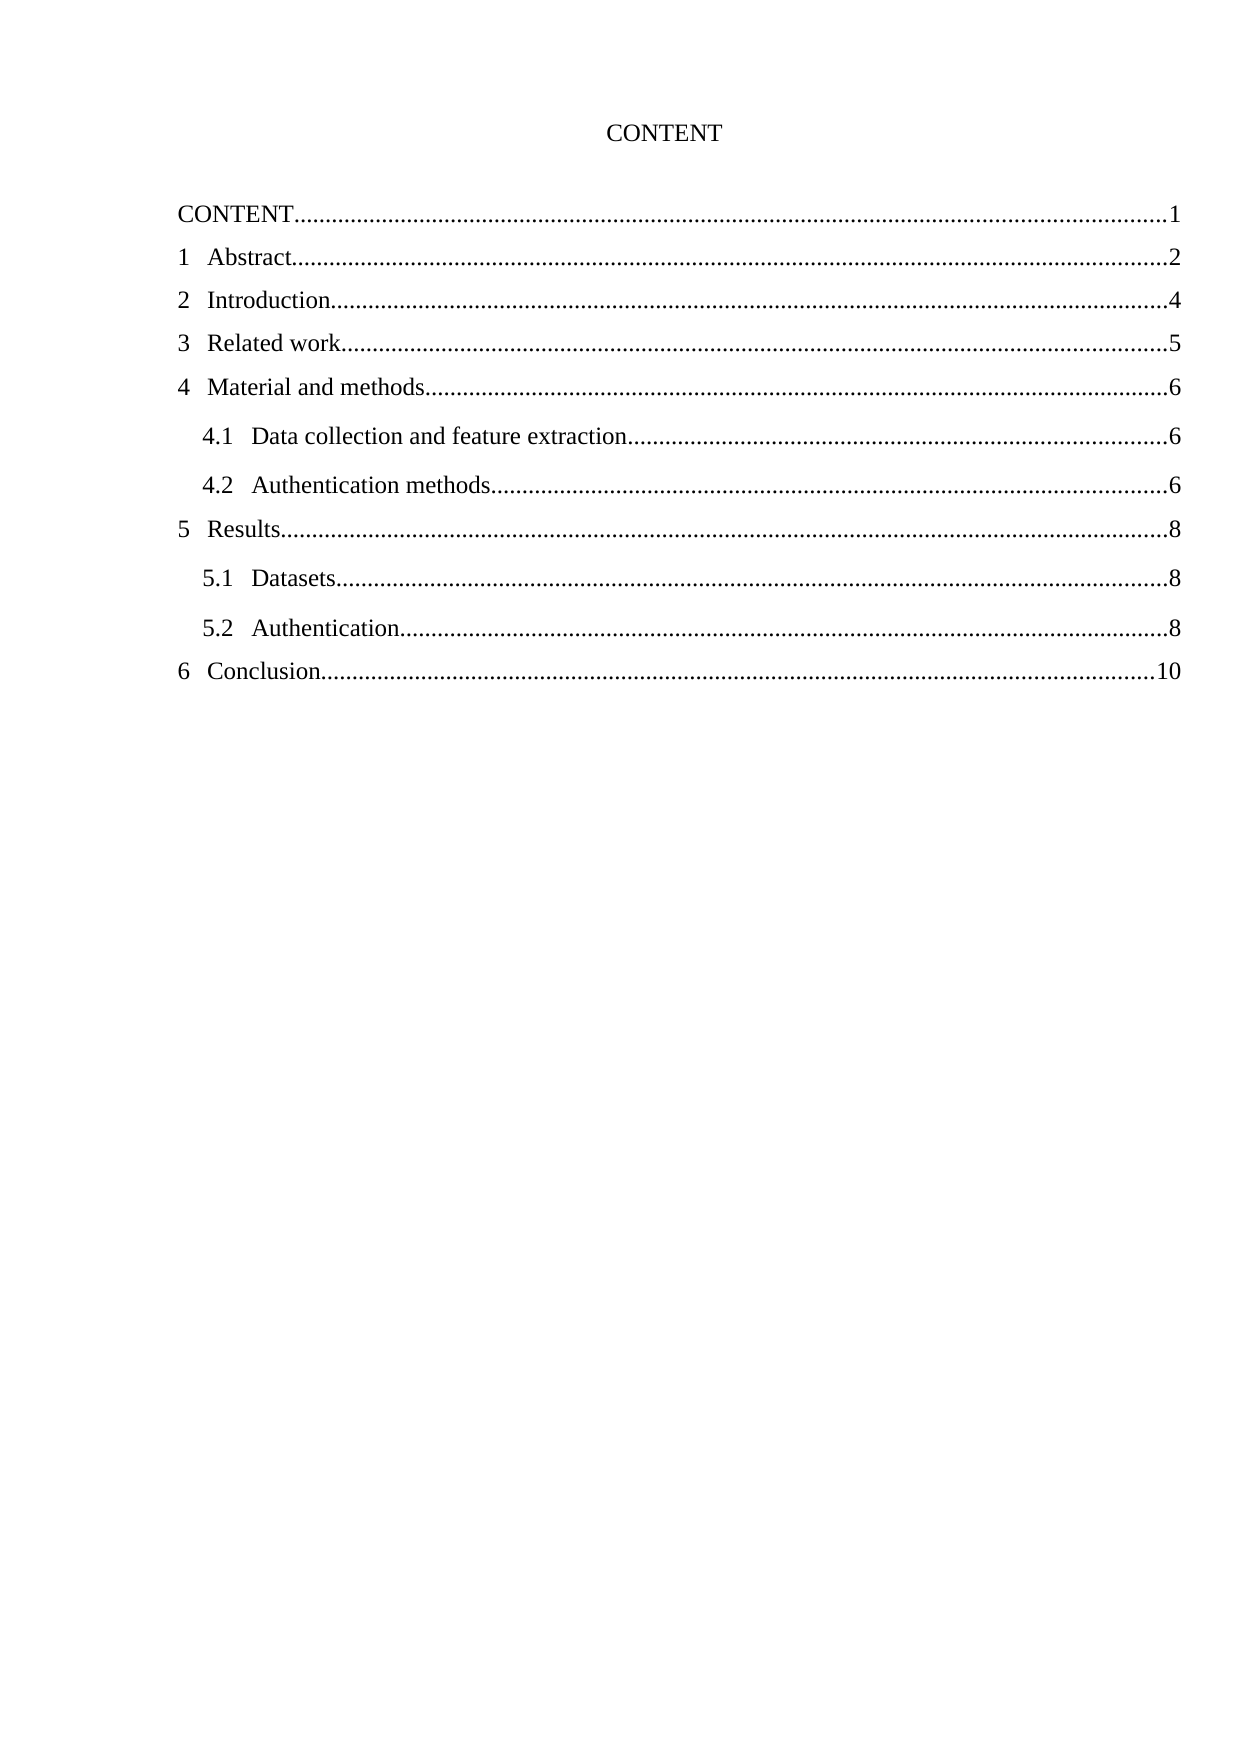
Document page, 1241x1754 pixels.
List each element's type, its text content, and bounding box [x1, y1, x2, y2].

text 2 Introduction 4 [177, 285, 1092, 314]
text 4 Material and methods 6 [177, 372, 1092, 400]
text CONTENT [177, 118, 1152, 147]
text 5 Results 8 [177, 514, 1092, 542]
text 4.2 Authentication methods 6 [202, 471, 1092, 499]
text 5.1 Datasets 8 [202, 563, 1092, 592]
text 1 Abstract 2 [177, 242, 1092, 271]
text 3 Related work 5 [177, 328, 1092, 357]
text 4.1 Data collection and feature extraction 6 [202, 421, 1092, 450]
text 6 Conclusion 10 [177, 656, 1092, 685]
text 5.2 Authentication 8 [202, 613, 1092, 641]
text CONTENT 1 [177, 199, 1092, 227]
